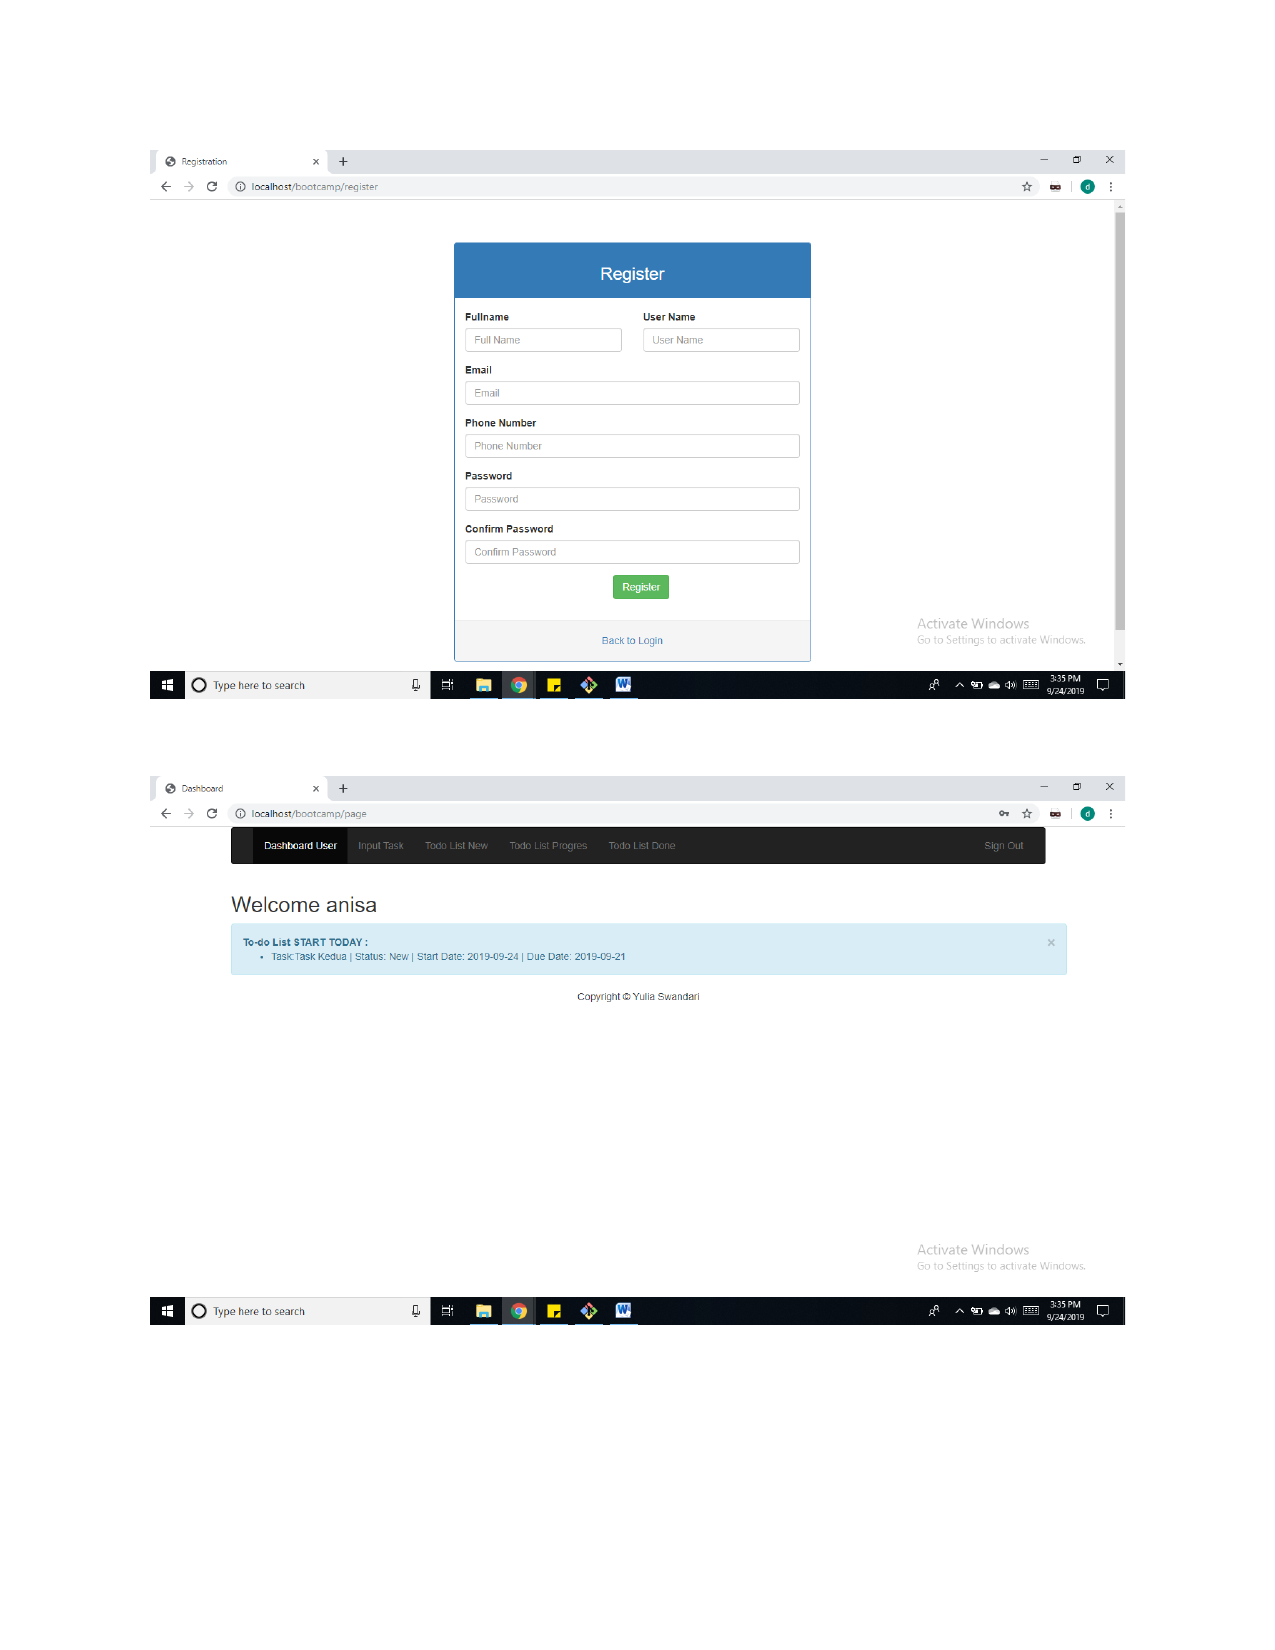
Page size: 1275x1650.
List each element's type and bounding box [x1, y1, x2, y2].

picture [150, 150, 1125, 699]
picture [150, 776, 1125, 1325]
